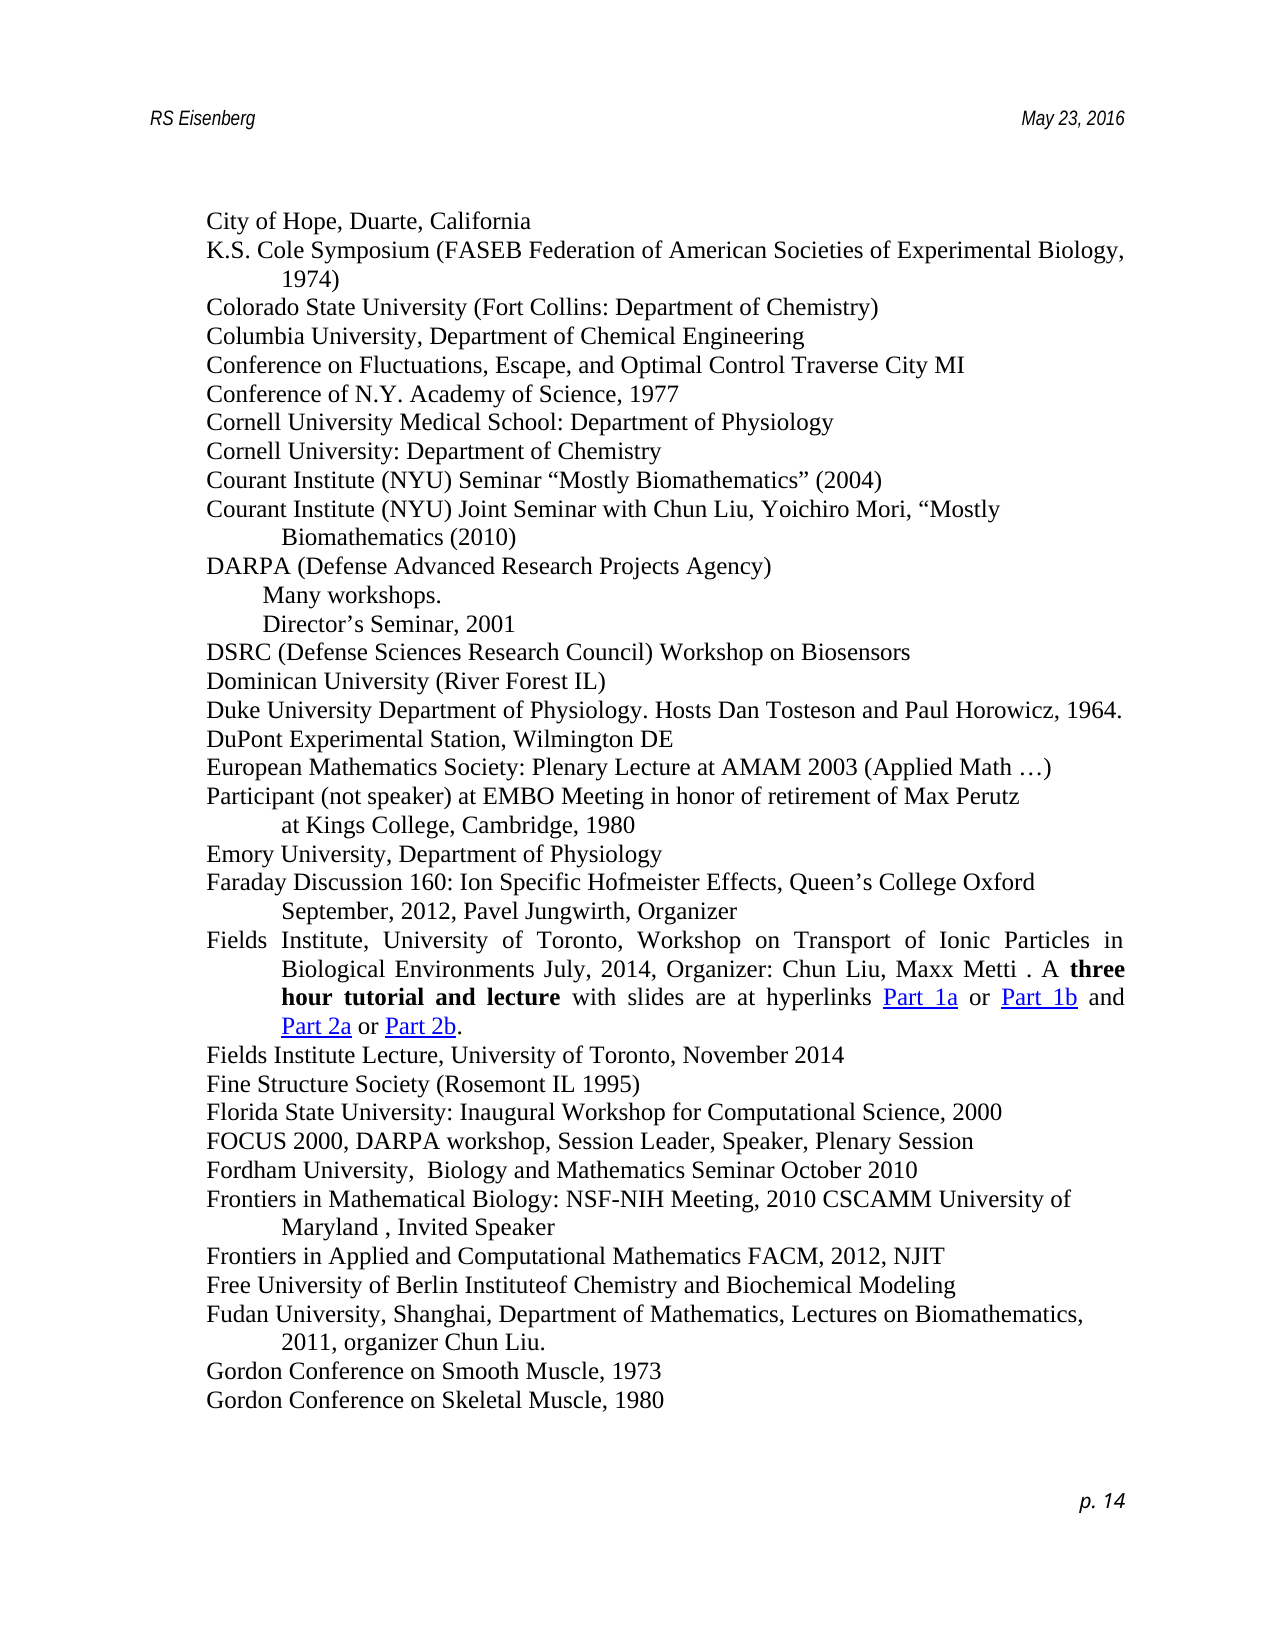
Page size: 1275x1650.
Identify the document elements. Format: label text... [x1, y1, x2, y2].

text Free University of Berlin Instituteof Chemistry and Biochemical Modeling [206, 1270, 1125, 1299]
text DSRC (Defense Sciences Research Council) Workshop on Biosensors [206, 637, 1125, 666]
text Colorado State University (Fort Collins: Department of Chemistry) [206, 292, 1125, 321]
text Director’s Seminar, 2001 [206, 609, 1125, 637]
text Fordham University, Biology and Mathematics Seminar October 2010 [206, 1155, 1125, 1184]
text Fine Structure Society (Rosemont IL 1995) [206, 1069, 1125, 1097]
text Columbia University, Department of Chemical Engineering [206, 321, 1125, 350]
text Emory University, Department of Physiology [206, 839, 1125, 867]
text Cornell University Medical School: Department of Physiology [206, 407, 1125, 436]
text Fields Institute, University of Toronto, Workshop on Transport of Ionic Particles in Biological Environments July, 2014, Organizer: Chun Liu, Maxx Metti . A three hour tutorial and lecture with slides are at hyperlinks Part 1a or Part 1b and Part 2a or Part 2b. [206, 925, 1125, 1040]
text K.S. Cole Symposium (FASEB Federation of American Societies of Experimental Biology, 1974) [206, 235, 1125, 292]
text European Mathematics Society: Plenary Lecture at AMAM 2003 (Applied Math …) [206, 752, 1125, 781]
text Many workshops. [206, 580, 1125, 609]
text Participant (not speaker) at EMBO Meeting in honor of retirement of Max Perutz at Kings College, Cambridge, 1980 [206, 781, 1125, 839]
text Duke University Department of Physiology. Hosts Dan Tosteson and Paul Horowicz, 1964. [206, 695, 1125, 724]
text Gordon Conference on Smooth Muscle, 1973 [206, 1356, 1125, 1385]
text Courant Institute (NYU) Seminar “Mostly Biomathematics” (2004) [206, 465, 1125, 494]
text FOCUS 2000, DARPA workshop, Session Leader, Speaker, Plenary Session [206, 1126, 1125, 1155]
text Cornell University: Department of Chemistry [206, 436, 1125, 465]
text Frontiers in Mathematical Biology: NSF-NIH Meeting, 2010 CSCAMM University of Maryland , Invited Speaker [206, 1184, 1125, 1241]
text Florida State University: Inaugural Workshop for Computational Science, 2000 [206, 1097, 1125, 1126]
text City of Hope, Duarte, California [206, 206, 1125, 235]
text Conference on Fluctuations, Escape, and Optimal Control Traverse City MI [206, 350, 1125, 379]
text Gordon Conference on Skeletal Muscle, 1980 [206, 1385, 1125, 1414]
text Dominican University (River Forest IL) [206, 666, 1125, 695]
text Frontiers in Applied and Computational Mathematics FACM, 2012, NJIT [206, 1241, 1125, 1270]
text Fields Institute Lecture, University of Toronto, November 2014 [206, 1040, 1125, 1069]
text Conference of N.Y. Academy of Science, 1977 [206, 379, 1125, 407]
text Fudan University, Shanghai, Department of Mathematics, Lectures on Biomathematics, 2011, organizer Chun Liu. [206, 1299, 1125, 1356]
text Courant Institute (NYU) Joint Seminar with Chun Liu, Yoichiro Mori, “Mostly Biomathematics (2010) [206, 494, 1125, 551]
text Faraday Discussion 160: Ion Specific Hofmeister Effects, Queen’s College Oxford September, 2012, Pavel Jungwirth, Organizer [206, 867, 1125, 925]
text DuPont Experimental Station, Wilmington DE [206, 724, 1125, 752]
text DARPA (Defense Advanced Research Projects Agency) [206, 551, 1125, 580]
